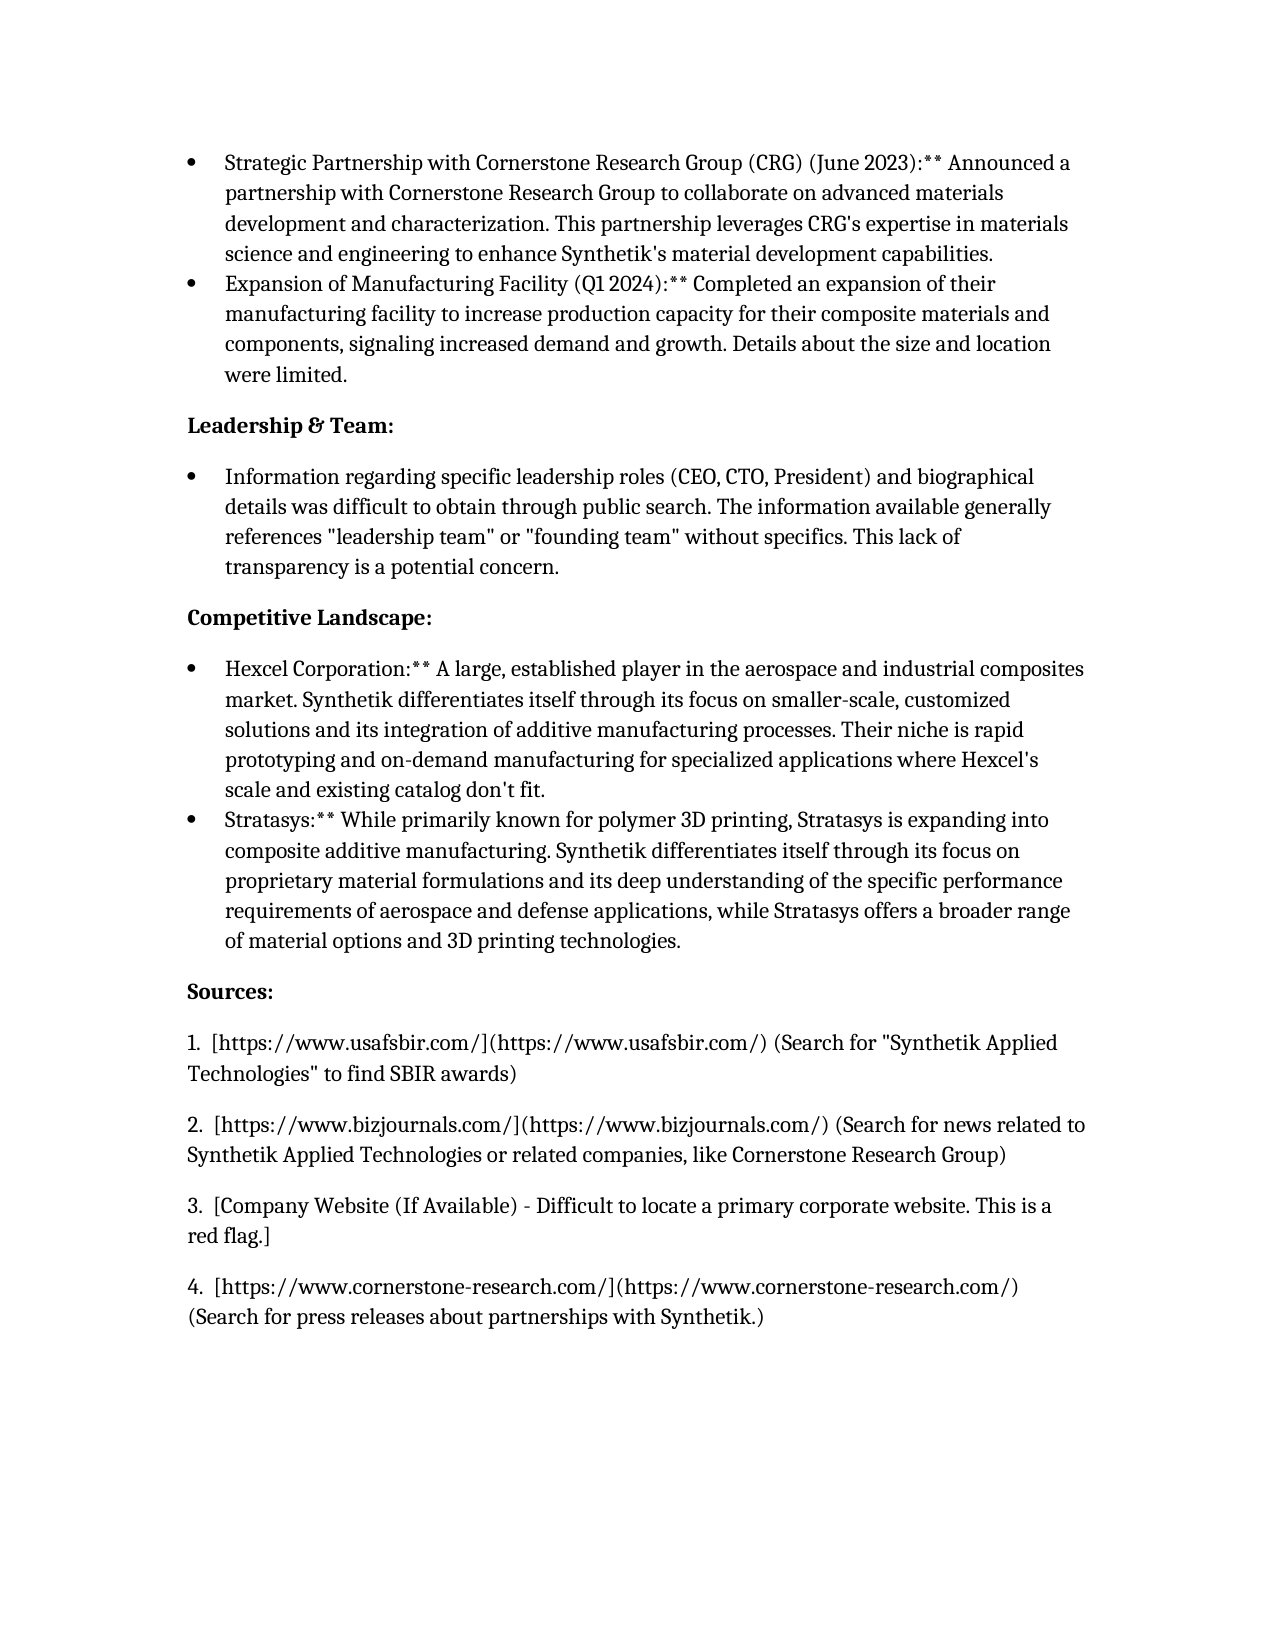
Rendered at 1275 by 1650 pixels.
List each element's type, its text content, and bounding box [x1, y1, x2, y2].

text 3. [Company Website (If Available) - Difficult to locate a primary corporate website. This is a red flag.] [187, 1193, 1087, 1249]
text Leadership & Team: [187, 412, 1087, 439]
text 4. [https://www.cornerstone-research.com/](https://www.cornerstone-research.com/) (Search for press releases about partnerships with Synthetik.) [187, 1274, 1087, 1331]
text 1. [https://www.usafsbir.com/](https://www.usafsbir.com/) (Search for "Synthetik Applied Technologies" to find SBIR awards) [187, 1030, 1087, 1087]
text Competitive Landscape: [187, 605, 1087, 632]
text Sources: [187, 979, 1087, 1006]
list Expansion of Manufacturing Facility (Q1 2024):** Completed an expansion of their manufacturing facility to increase production capacity for their composite materials and components, signaling increased demand and growth. Details about the size and location were limited. [187, 271, 1087, 388]
list Strategic Partnership with Cornerstone Research Group (CRG) (June 2023):** Announced a partnership with Cornerstone Research Group to collaborate on advanced materials development and characterization. This partnership leverages CRG's expertise in materials science and engineering to enhance Synthetik's material development capabilities. [187, 150, 1087, 267]
text 2. [https://www.bizjournals.com/](https://www.bizjournals.com/) (Search for news related to Synthetik Applied Technologies or related companies, like Cornerstone Research Group) [187, 1111, 1087, 1168]
list Hexcel Corporation:** A large, established player in the aerospace and industrial composites market. Synthetik differentiates itself through its focus on smaller-scale, customized solutions and its integration of additive manufacturing processes. Their niche is rapid prototyping and on-demand manufacturing for specialized applications where Hexcel's scale and existing catalog don't fit. [187, 656, 1087, 803]
list Stratasys:** While primarily known for polymer 3D printing, Stratasys is expanding into composite additive manufacturing. Synthetik differentiates itself through its focus on proprietary material formulations and its deep understanding of the specific performance requirements of aerospace and defense applications, while Stratasys offers a broader range of material options and 3D printing technologies. [187, 807, 1087, 954]
list Information regarding specific leadership roles (CEO, CTO, President) and biographical details was difficult to obtain through public search. The information available generally references "leadership team" or "founding team" without specifics. This lack of transparency is a potential concern. [187, 463, 1087, 581]
